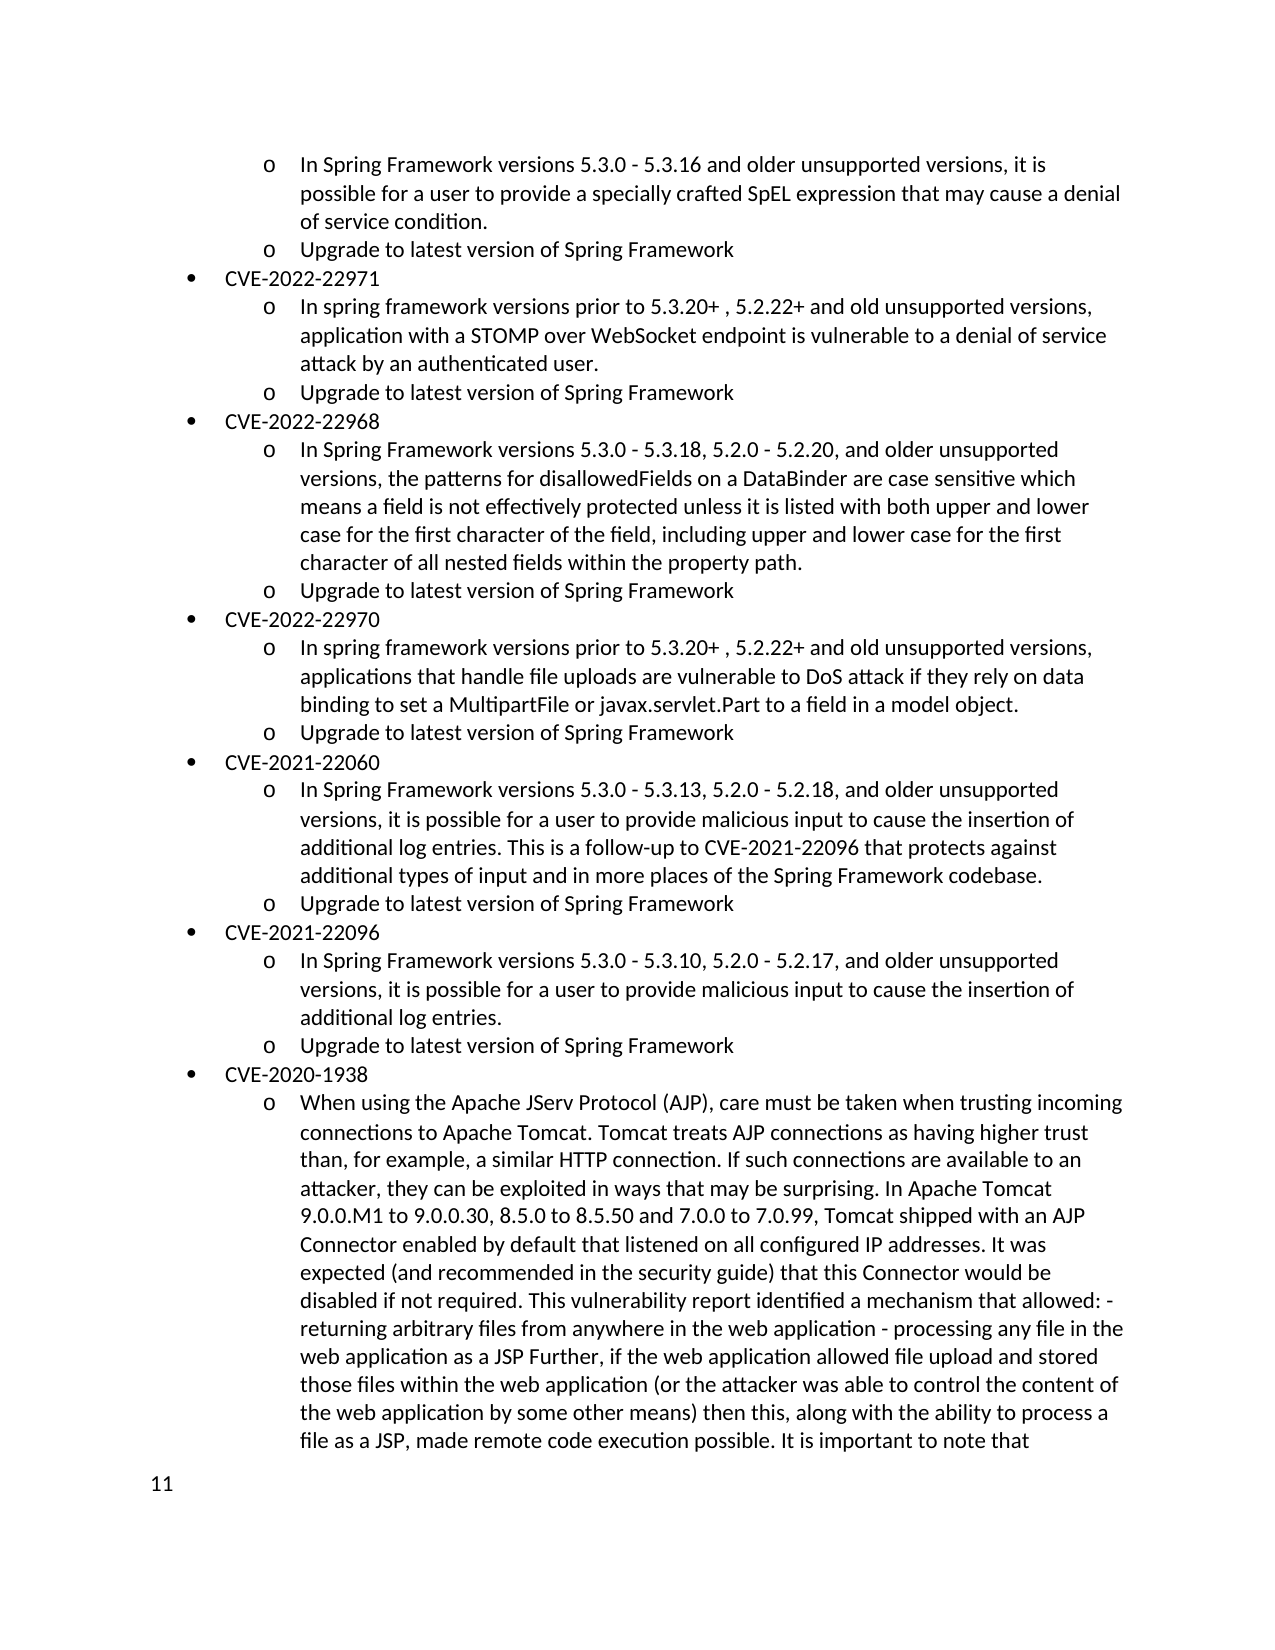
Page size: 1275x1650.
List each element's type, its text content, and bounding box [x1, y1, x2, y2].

list Upgrade to latest version of Spring Framework [262, 889, 1125, 918]
list CVE-2020-1938 [187, 1060, 1125, 1088]
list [262, 1088, 1125, 1454]
list Upgrade to latest version of Spring Framework [262, 235, 1125, 264]
list CVE-2022-22970 [187, 605, 1125, 633]
list CVE-2021-22096 [187, 918, 1125, 946]
list CVE-2022-22968 [187, 407, 1125, 435]
list In spring framework versions prior to 5.3.20+ , 5.2.22+ and old unsupported versions, application with a STOMP over WebSocket endpoint is vulnerable to a denial of service attack by an authenticated user. [262, 292, 1125, 378]
list Upgrade to latest version of Spring Framework [262, 576, 1125, 605]
list Upgrade to latest version of Spring Framework [262, 718, 1125, 748]
list In spring framework versions prior to 5.3.20+ , 5.2.22+ and old unsupported versions, applications that handle file uploads are vulnerable to DoS attack if they rely on data binding to set a MultipartFile or javax.servlet.Part to a field in a model object. [262, 633, 1125, 718]
list CVE-2022-22971 [187, 264, 1125, 292]
list In Spring Framework versions 5.3.0 - 5.3.13, 5.2.0 - 5.2.18, and older unsupported versions, it is possible for a user to provide malicious input to cause the insertion of additional log entries. This is a follow-up to CVE-2021-22096 that protects against additional types of input and in more places of the Spring Framework codebase. [262, 776, 1125, 889]
list In Spring Framework versions 5.3.0 - 5.3.16 and older unsupported versions, it is possible for a user to provide a specially crafted SpEL expression that may cause a denial of service condition. [262, 150, 1125, 235]
list In Spring Framework versions 5.3.0 - 5.3.18, 5.2.0 - 5.2.20, and older unsupported versions, the patterns for disallowedFields on a DataBinder are case sensitive which means a field is not effectively protected unless it is listed with both upper and lower case for the first character of the field, including upper and lower case for the first character of all nested fields within the property path. [262, 435, 1125, 576]
list Upgrade to latest version of Spring Framework [262, 378, 1125, 407]
list CVE-2021-22060 [187, 748, 1125, 776]
list In Spring Framework versions 5.3.0 - 5.3.10, 5.2.0 - 5.2.17, and older unsupported versions, it is possible for a user to provide malicious input to cause the insertion of additional log entries. [262, 946, 1125, 1031]
list Upgrade to latest version of Spring Framework [262, 1031, 1125, 1060]
